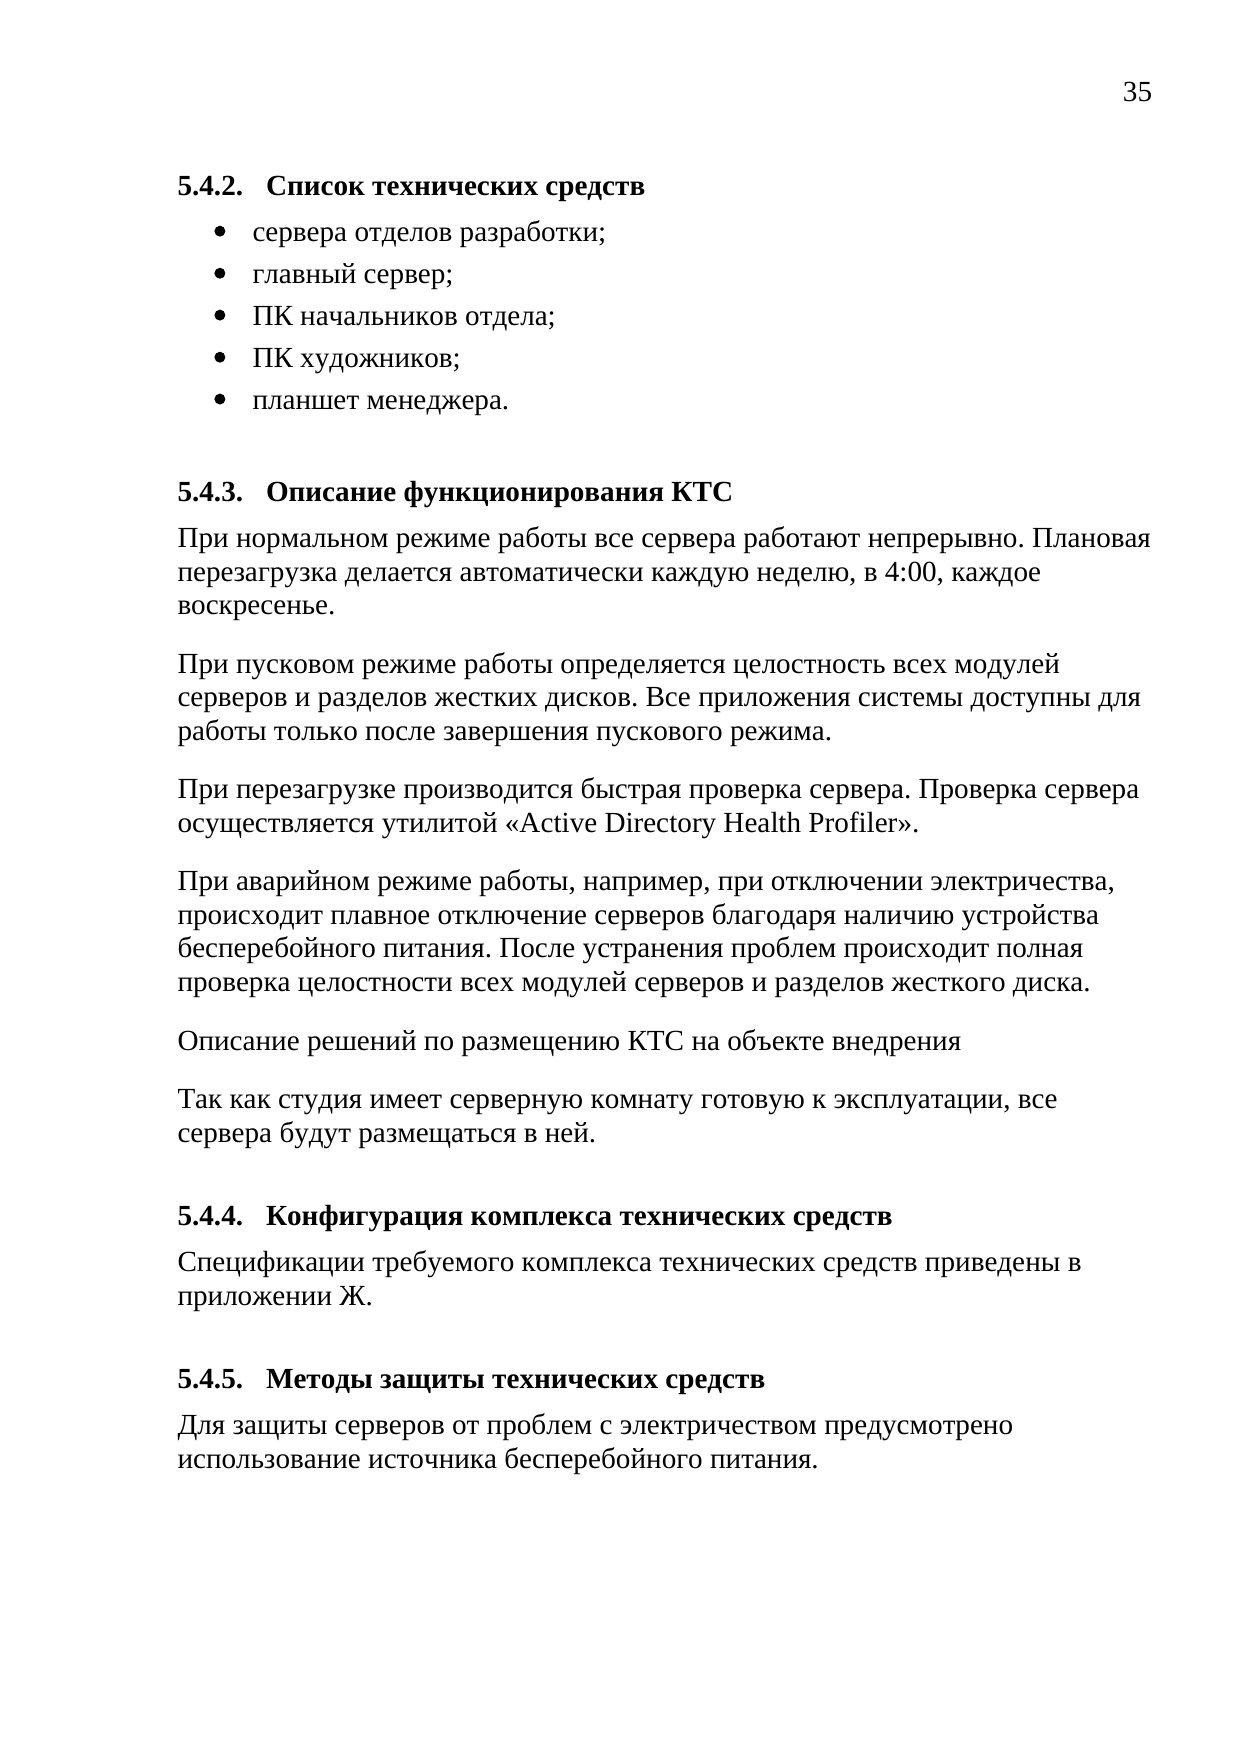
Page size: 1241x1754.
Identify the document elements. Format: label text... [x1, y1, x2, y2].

subtitle Список технических средств [177, 168, 1152, 202]
subtitle Конфигурация комплекса технических средств [177, 1198, 1152, 1232]
text Для защиты серверов от проблем с электричеством предусмотрено использование источника бесперебойного питания. [177, 1407, 1152, 1474]
list главный сервер; [215, 256, 1152, 290]
subtitle Методы защиты технических средств [177, 1361, 1152, 1395]
text При аварийном режиме работы, например, при отключении электричества, происходит плавное отключение серверов благодаря наличию устройства бесперебойного питания. После устранения проблем происходит полная проверка целостности всех модулей серверов и разделов жесткого диска. [177, 863, 1152, 998]
text При нормальном режиме работы все сервера работают непрерывно. Плановая перезагрузка делается автоматически каждую неделю, в 4:00, каждое воскресенье. [177, 520, 1152, 621]
list планшет менеджера. [215, 382, 1152, 416]
text Описание решений по размещению КТС на объекте внедрения [177, 1023, 1152, 1056]
list сервера отделов разработки; [215, 214, 1152, 248]
text Так как студия имеет серверную комнату готовую к эксплуатации, все сервера будут размещаться в ней. [177, 1081, 1152, 1148]
text При перезагрузке производится быстрая проверка сервера. Проверка сервера осуществляется утилитой «Active Directory Health Profiler». [177, 771, 1152, 838]
list ПК художников; [215, 340, 1152, 374]
list ПК начальников отдела; [215, 298, 1152, 332]
subtitle Описание функционирования КТС [177, 474, 1152, 508]
text При пусковом режиме работы определяется целостность всех модулей серверов и разделов жестких дисков. Все приложения системы доступны для работы только после завершения пускового режима. [177, 646, 1152, 746]
text Спецификации требуемого комплекса технических средств приведены в приложении Ж. [177, 1244, 1152, 1311]
